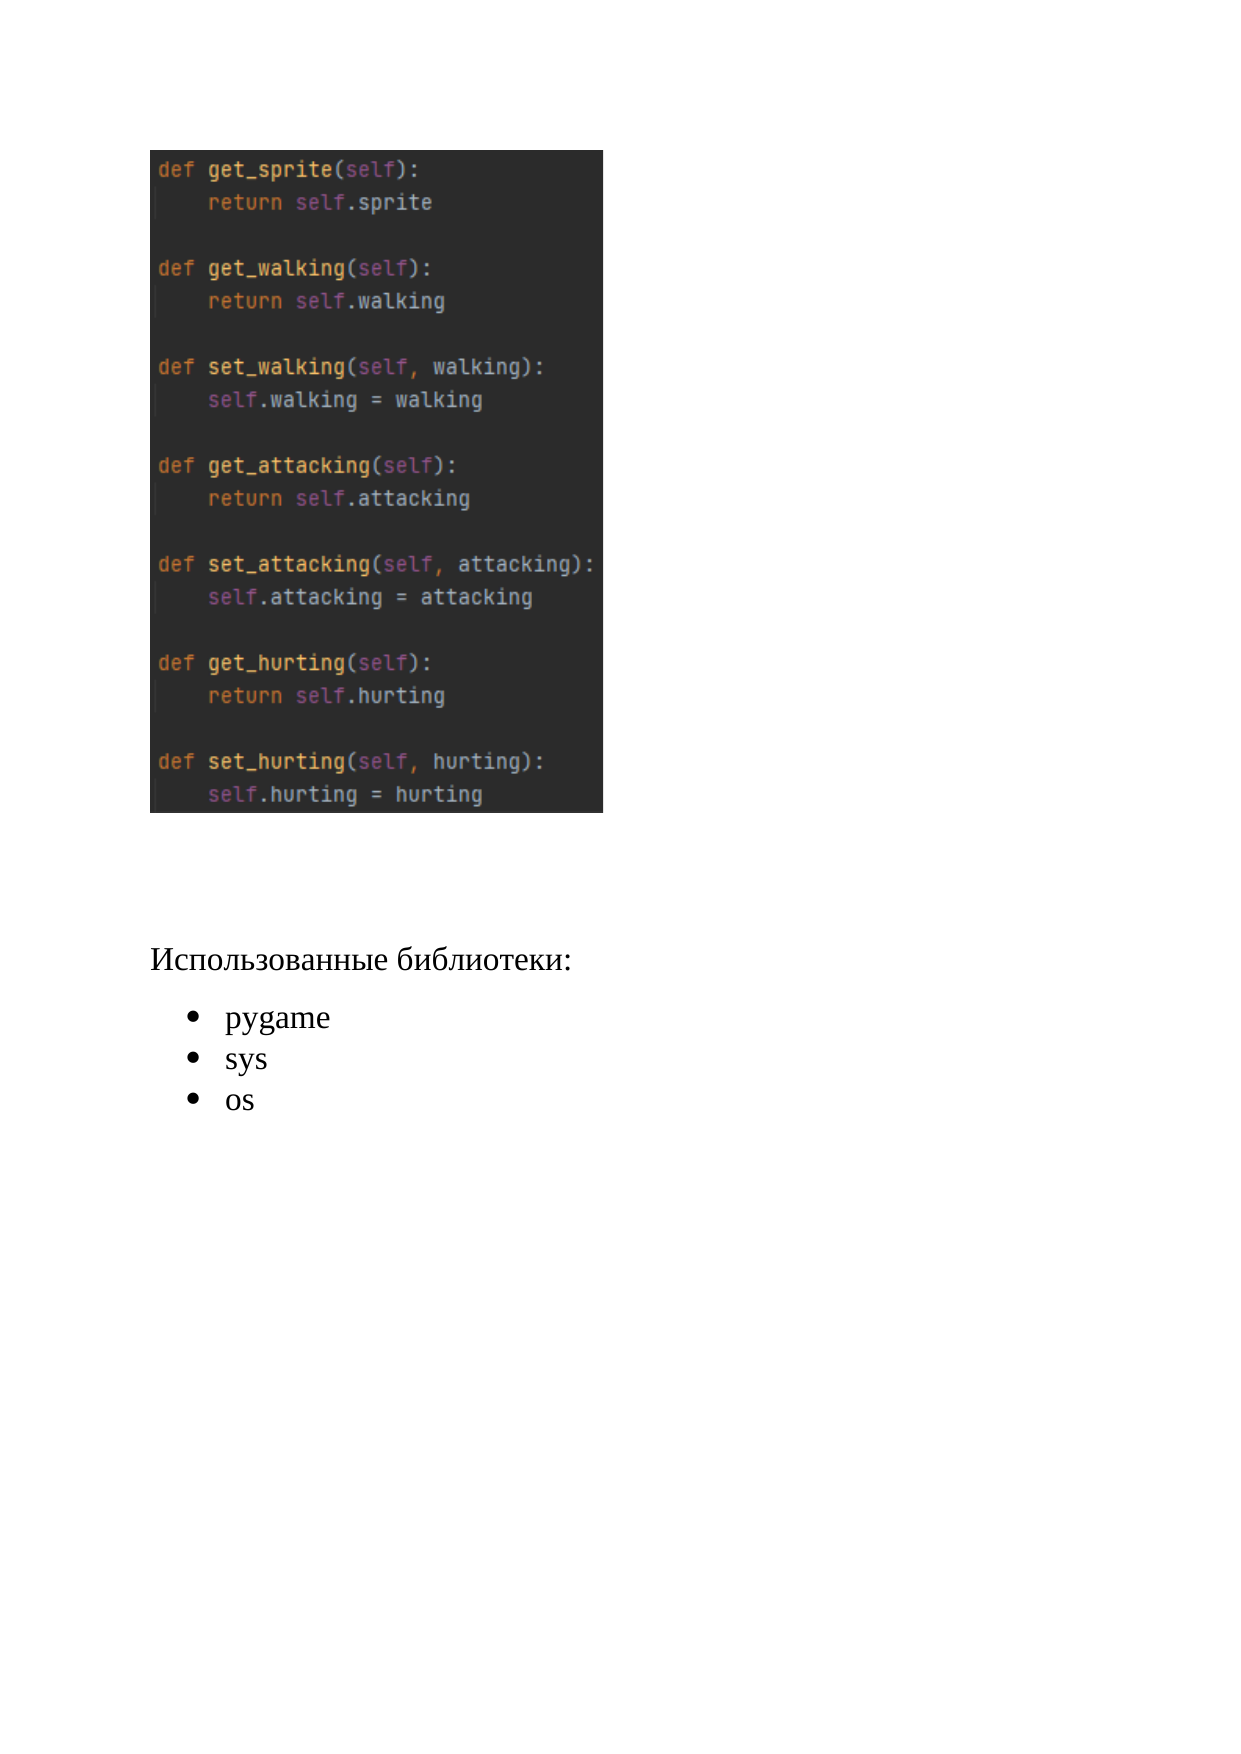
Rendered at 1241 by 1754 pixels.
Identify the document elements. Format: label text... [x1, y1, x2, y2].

text Использованные библиотеки: [150, 939, 1090, 977]
picture [150, 150, 604, 813]
list os [187, 1080, 1090, 1118]
list pygame [187, 997, 1090, 1035]
list sys [187, 1038, 1090, 1077]
